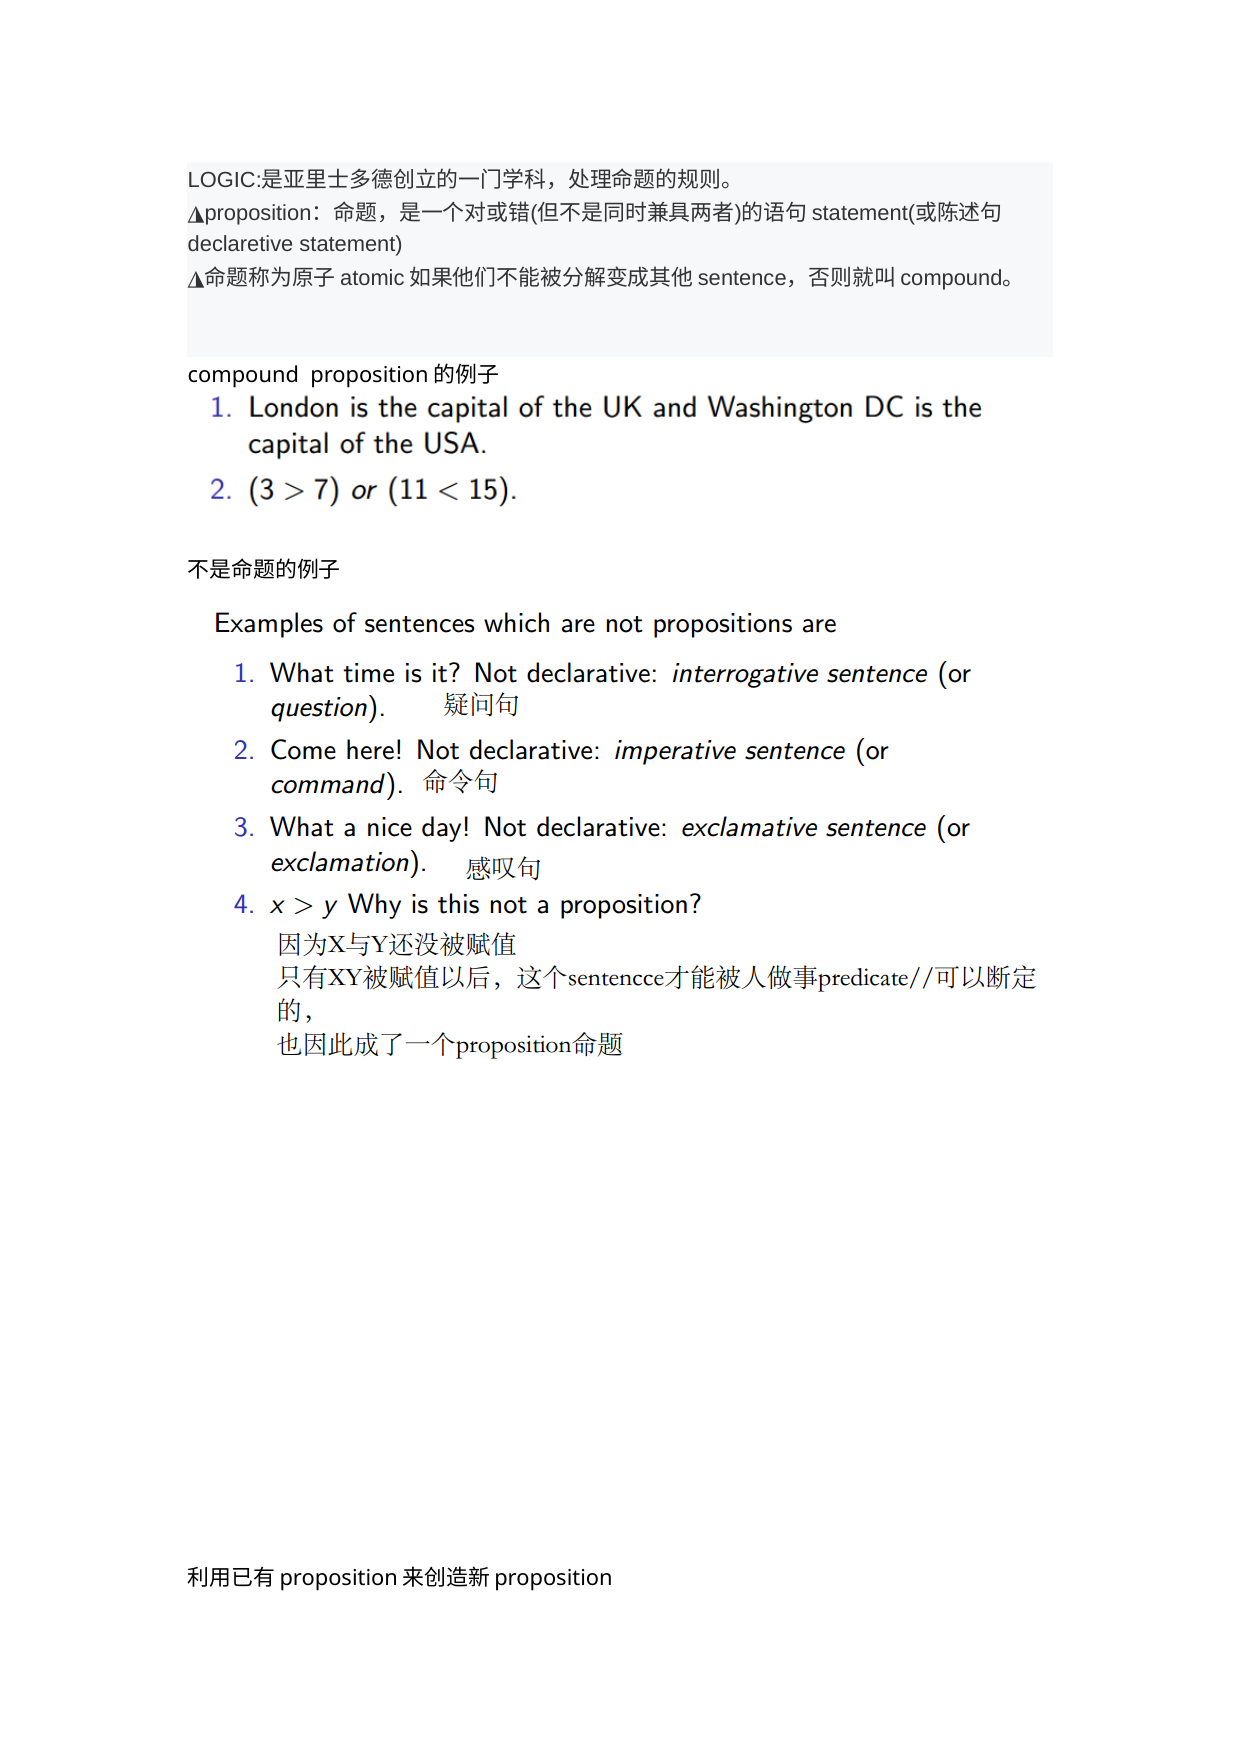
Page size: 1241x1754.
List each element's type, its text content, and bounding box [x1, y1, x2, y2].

text ◮命题称为原子atomic如果他们不能被分解变成其他sentence，否则就叫compound。 [187, 259, 1053, 292]
text ◮proposition：命题，是一个对或错(但不是同时兼具两者)的语句statement(或陈述句declaretive statement) [187, 194, 1053, 259]
picture [187, 584, 1053, 1100]
picture [187, 389, 1053, 518]
text 不是命题的例子 [187, 552, 1053, 584]
text 利用已有proposition来创造新proposition [187, 1559, 1053, 1592]
text compound proposition的例子 [187, 357, 1053, 389]
text LOGIC:是亚里士多德创立的一门学科，处理命题的规则。 [187, 162, 1053, 194]
